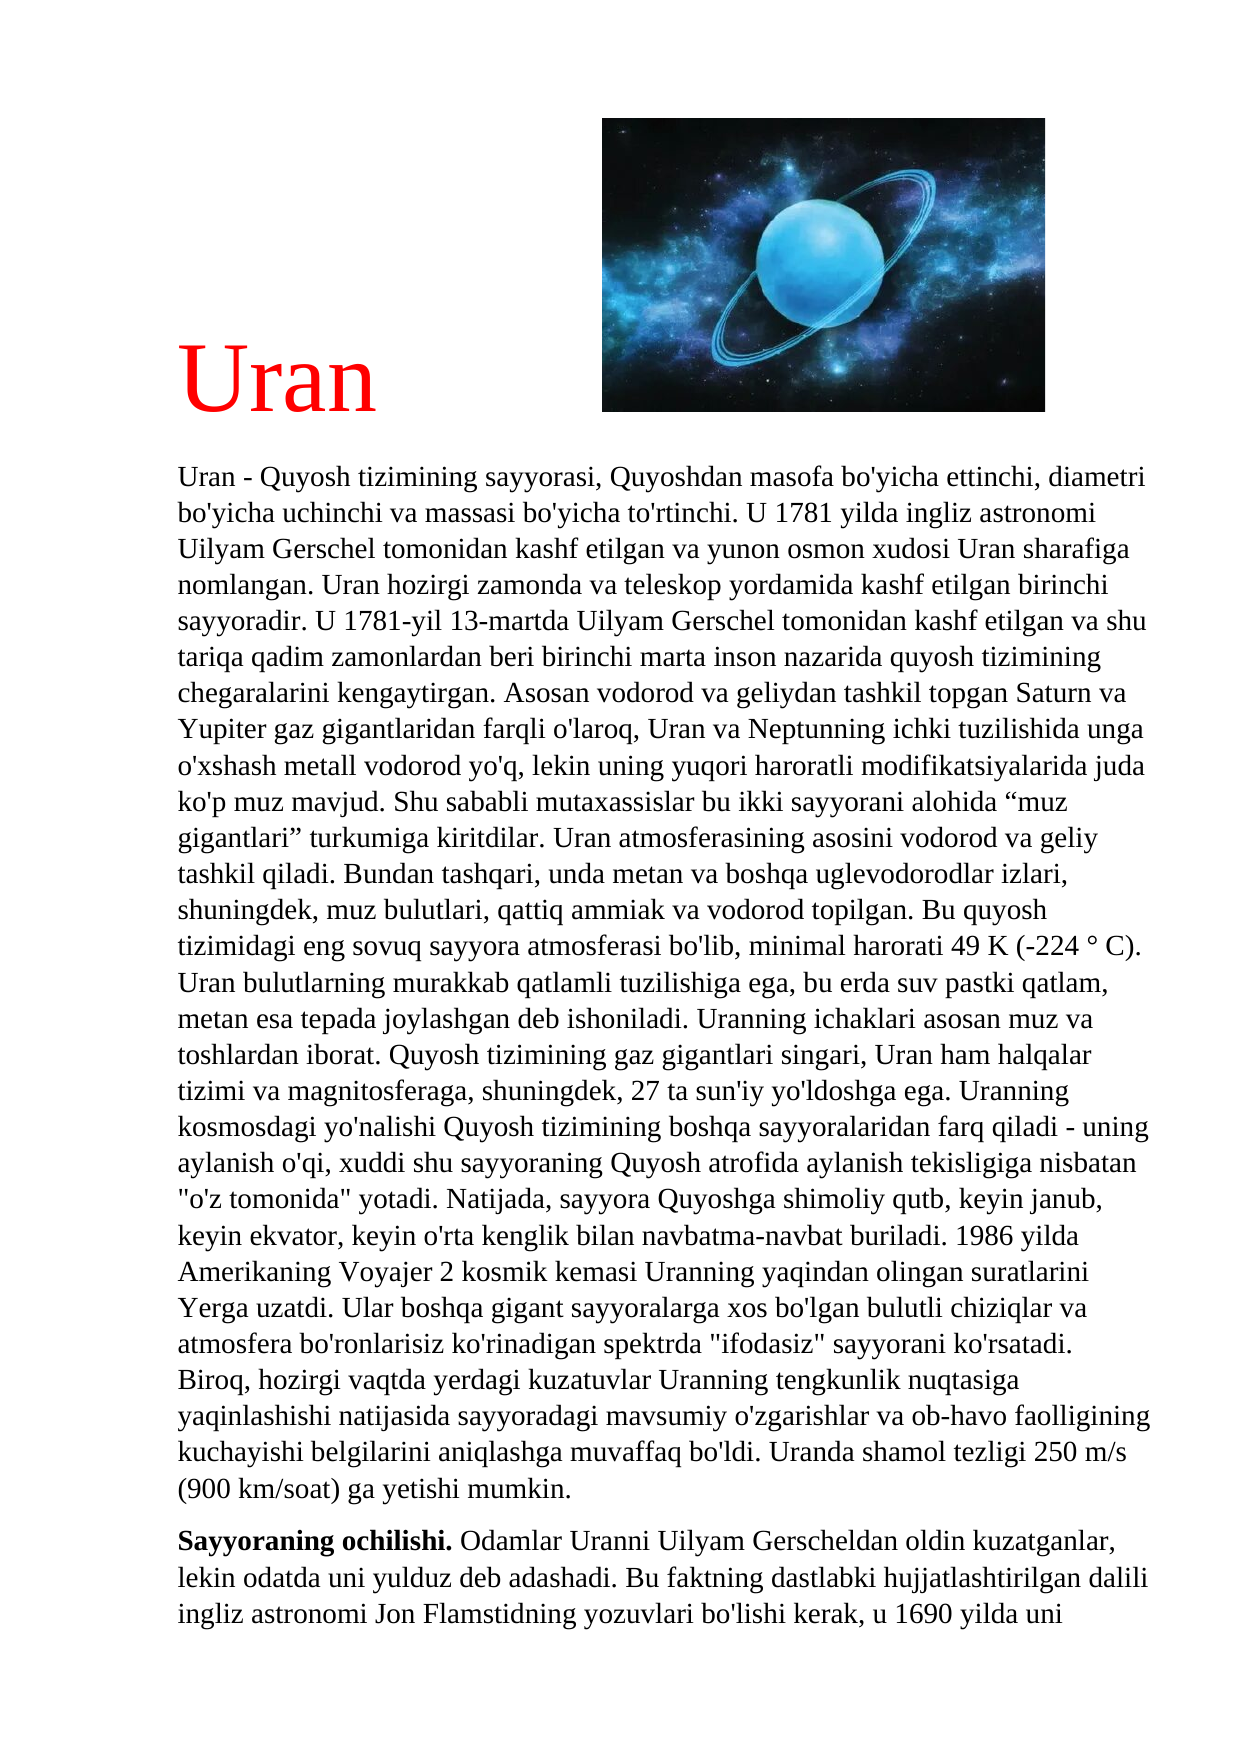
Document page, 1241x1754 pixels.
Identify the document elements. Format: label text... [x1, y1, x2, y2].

picture [602, 118, 1046, 412]
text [177, 1523, 1152, 1629]
text Uran - Quyosh tizimining sayyorasi, Quyoshdan masofa bo'yicha ettinchi, diametri bo'yicha uchinchi va massasi bo'yicha to'rtinchi. U 1781 yilda ingliz astronomi Uilyam Gerschel tomonidan kashf etilgan va yunon osmon xudosi Uran sharafiga nomlangan. Uran hozirgi zamonda va teleskop yordamida kashf etilgan birinchi sayyoradir. U 1781-yil 13-martda Uilyam Gerschel tomonidan kashf etilgan va shu tariqa qadim zamonlardan beri birinchi marta inson nazarida quyosh tizimining chegaralarini kengaytirgan. Asosan vodorod va geliydan tashkil topgan Saturn va Yupiter gaz gigantlaridan farqli o'laroq, Uran va Neptunning ichki tuzilishida unga o'xshash metall vodorod yo'q, lekin uning yuqori haroratli modifikatsiyalarida juda ko'p muz mavjud. Shu sababli mutaxassislar bu ikki sayyorani alohida “muz gigantlari” turkumiga kiritdilar. Uran atmosferasining asosini vodorod va geliy tashkil qiladi. Bundan tashqari, unda metan va boshqa uglevodorodlar izlari, shuningdek, muz bulutlari, qattiq ammiak va vodorod topilgan. Bu quyosh tizimidagi eng sovuq sayyora atmosferasi bo'lib, minimal harorati 49 K (-224 ° C). Uran bulutlarning murakkab qatlamli tuzilishiga ega, bu erda suv pastki qatlam, metan esa tepada joylashgan deb ishoniladi. Uranning ichaklari asosan muz va toshlardan iborat. Quyosh tizimining gaz gigantlari singari, Uran ham halqalar tizimi va magnitosferaga, shuningdek, 27 ta sun'iy yo'ldoshga ega. Uranning kosmosdagi yo'nalishi Quyosh tizimining boshqa sayyoralaridan farq qiladi - uning aylanish o'qi, xuddi shu sayyoraning Quyosh atrofida aylanish tekisligiga nisbatan "o'z tomonida" yotadi. Natijada, sayyora Quyoshga shimoliy qutb, keyin janub, keyin ekvator, keyin o'rta kenglik bilan navbatma-navbat buriladi. 1986 yilda Amerikaning Voyajer 2 kosmik kemasi Uranning yaqindan olingan suratlarini Yerga uzatdi. Ular boshqa gigant sayyoralarga xos bo'lgan bulutli chiziqlar va atmosfera bo'ronlarisiz ko'rinadigan spektrda "ifodasiz" sayyorani ko'rsatadi. Biroq, hozirgi vaqtda yerdagi kuzatuvlar Uranning tengkunlik nuqtasiga yaqinlashishi natijasida sayyoradagi mavsumiy o'zgarishlar va ob-havo faolligining kuchayishi belgilarini aniqlashga muvaffaq bo'ldi. Uranda shamol tezligi 250 m/s (900 km/soat) ga yetishi mumkin. [177, 459, 1152, 1504]
